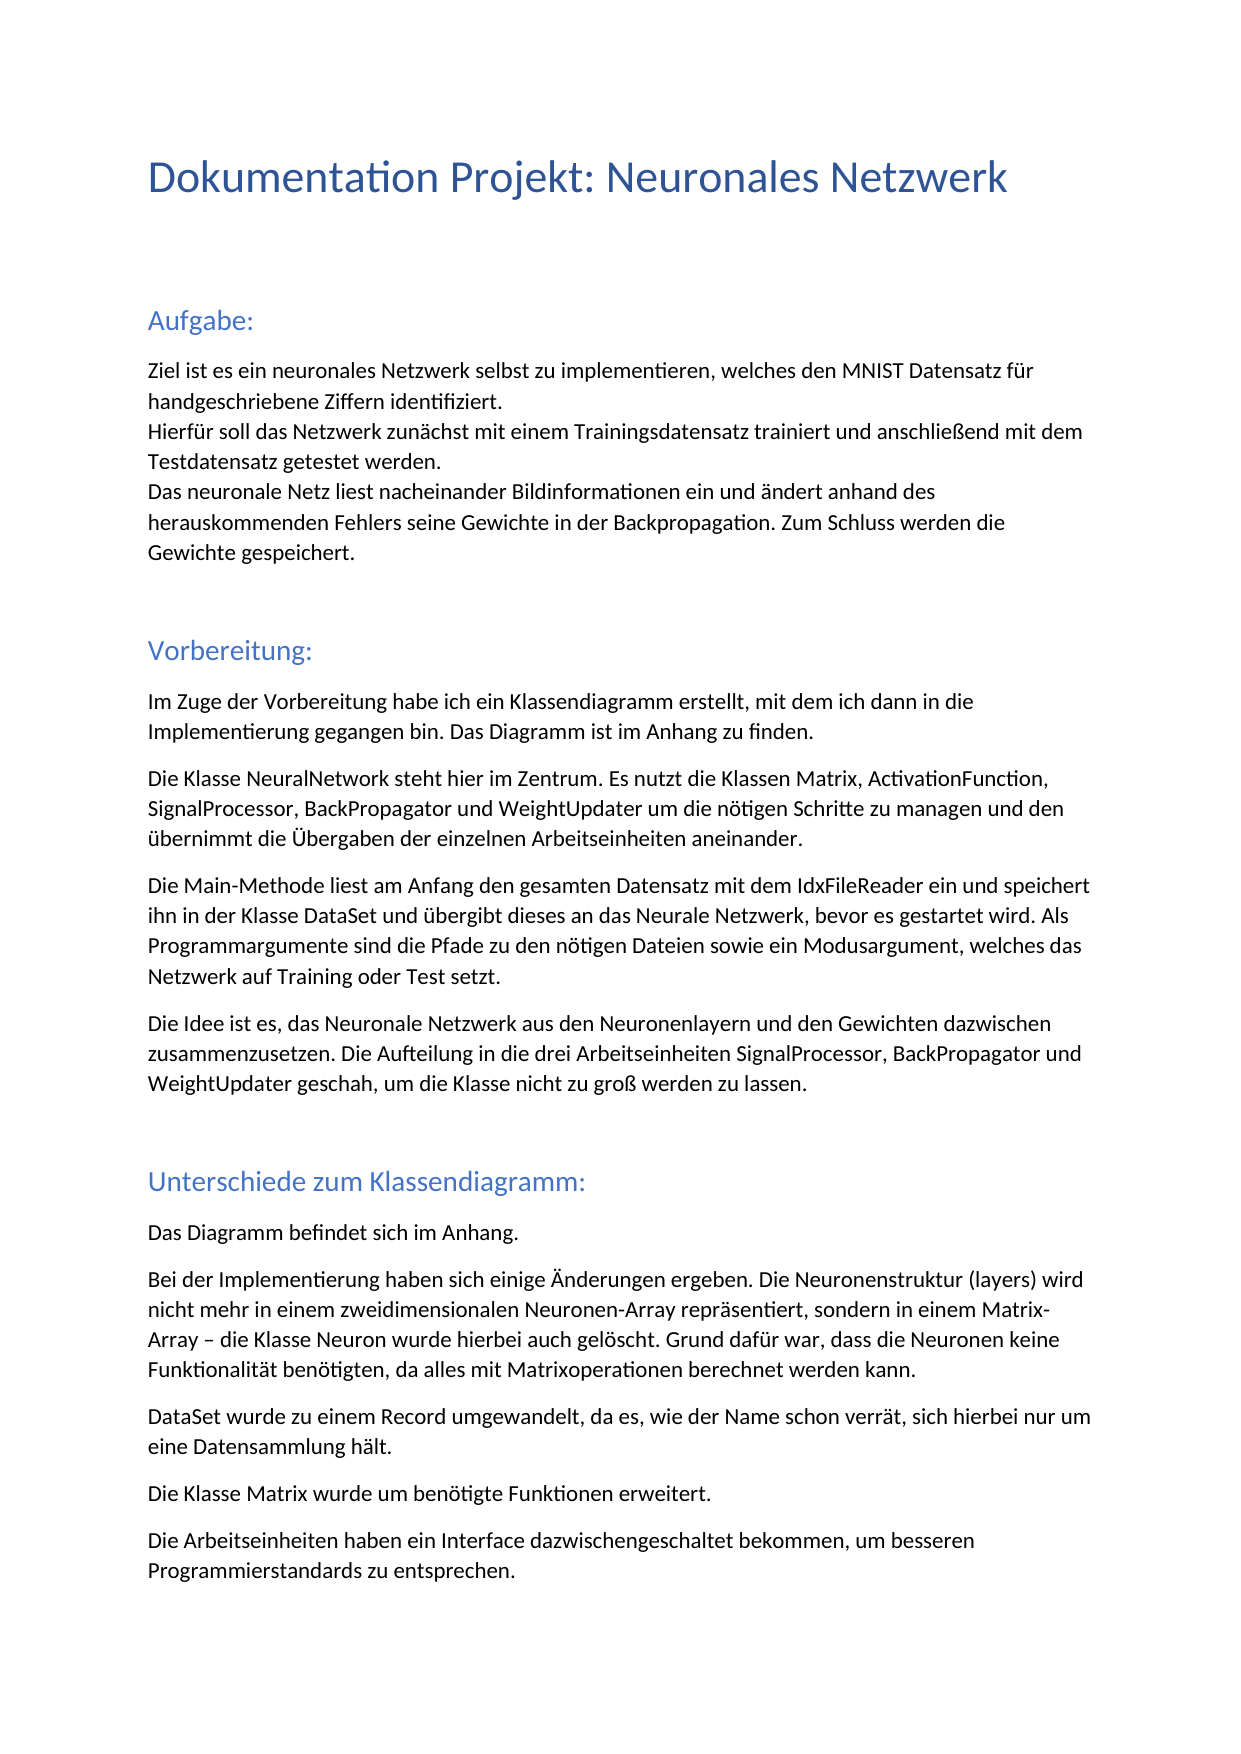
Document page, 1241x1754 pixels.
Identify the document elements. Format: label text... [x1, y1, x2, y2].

text Im Zuge der Vorbereitung habe ich ein Klassendiagramm erstellt, mit dem ich dann in die Implementierung gegangen bin. Das Diagramm ist im Anhang zu finden. [148, 687, 1093, 745]
text Die Klasse NeuralNetwork steht hier im Zentrum. Es nutzt die Klassen Matrix, ActivationFunction, SignalProcessor, BackPropagator und WeightUpdater um die nötigen Schritte zu managen und den übernimmt die Übergaben der einzelnen Arbeitseinheiten aneinander. [148, 764, 1093, 852]
text Die Arbeitseinheiten haben ein Interface dazwischengeschaltet bekommen, um besseren Programmierstandards zu entsprechen. [148, 1526, 1093, 1584]
text Unterschiede zum Klassendiagramm: [148, 1163, 1093, 1198]
text Das Diagramm befindet sich im Anhang. [148, 1218, 1093, 1246]
text Aufgabe: [148, 302, 1093, 337]
text Die Klasse Matrix wurde um benötigte Funktionen erweitert. [148, 1479, 1093, 1507]
text Die Main-Methode liest am Anfang den gesamten Datensatz mit dem IdxFileReader ein und speichert ihn in der Klasse DataSet und übergibt dieses an das Neurale Netzwerk, bevor es gestartet wird. Als Programmargumente sind die Pfade zu den nötigen Dateien sowie ein Modusargument, welches das Netzwerk auf Training oder Test setzt. [148, 871, 1093, 990]
text Dokumentation Projekt: Neuronales Netzwerk [148, 148, 1093, 203]
text Ziel ist es ein neuronales Netzwerk selbst zu implementieren, welches den MNIST Datensatz für handgeschriebene Ziffern identifiziert. Hierfür soll das Netzwerk zunächst mit einem Trainingsdatensatz trainiert und anschließend mit dem Testdatensatz getestet werden. Das neuronale Netz liest nacheinander Bildinformationen ein und ändert anhand des herauskommenden Fehlers seine Gewichte in der Backpropagation. Zum Schluss werden die Gewichte gespeichert. [148, 357, 1093, 566]
text Vorbereitung: [148, 632, 1093, 667]
text DataSet wurde zu einem Record umgewandelt, da es, wie der Name schon verrät, sich hierbei nur um eine Datensammlung hält. [148, 1402, 1093, 1461]
text Bei der Implementierung haben sich einige Änderungen ergeben. Die Neuronenstruktur (layers) wird nicht mehr in einem zweidimensionalen Neuronen-Array repräsentiert, sondern in einem Matrix-Array – die Klasse Neuron wurde hierbei auch gelöscht. Grund dafür war, dass die Neuronen keine Funktionalität benötigten, da alles mit Matrixoperationen berechnet werden kann. [148, 1265, 1093, 1383]
text Die Idee ist es, das Neuronale Netzwerk aus den Neuronenlayern und den Gewichten dazwischen zusammenzusetzen. Die Aufteilung in die drei Arbeitseinheiten SignalProcessor, BackPropagator und WeightUpdater geschah, um die Klasse nicht zu groß werden zu lassen. [148, 1009, 1093, 1097]
